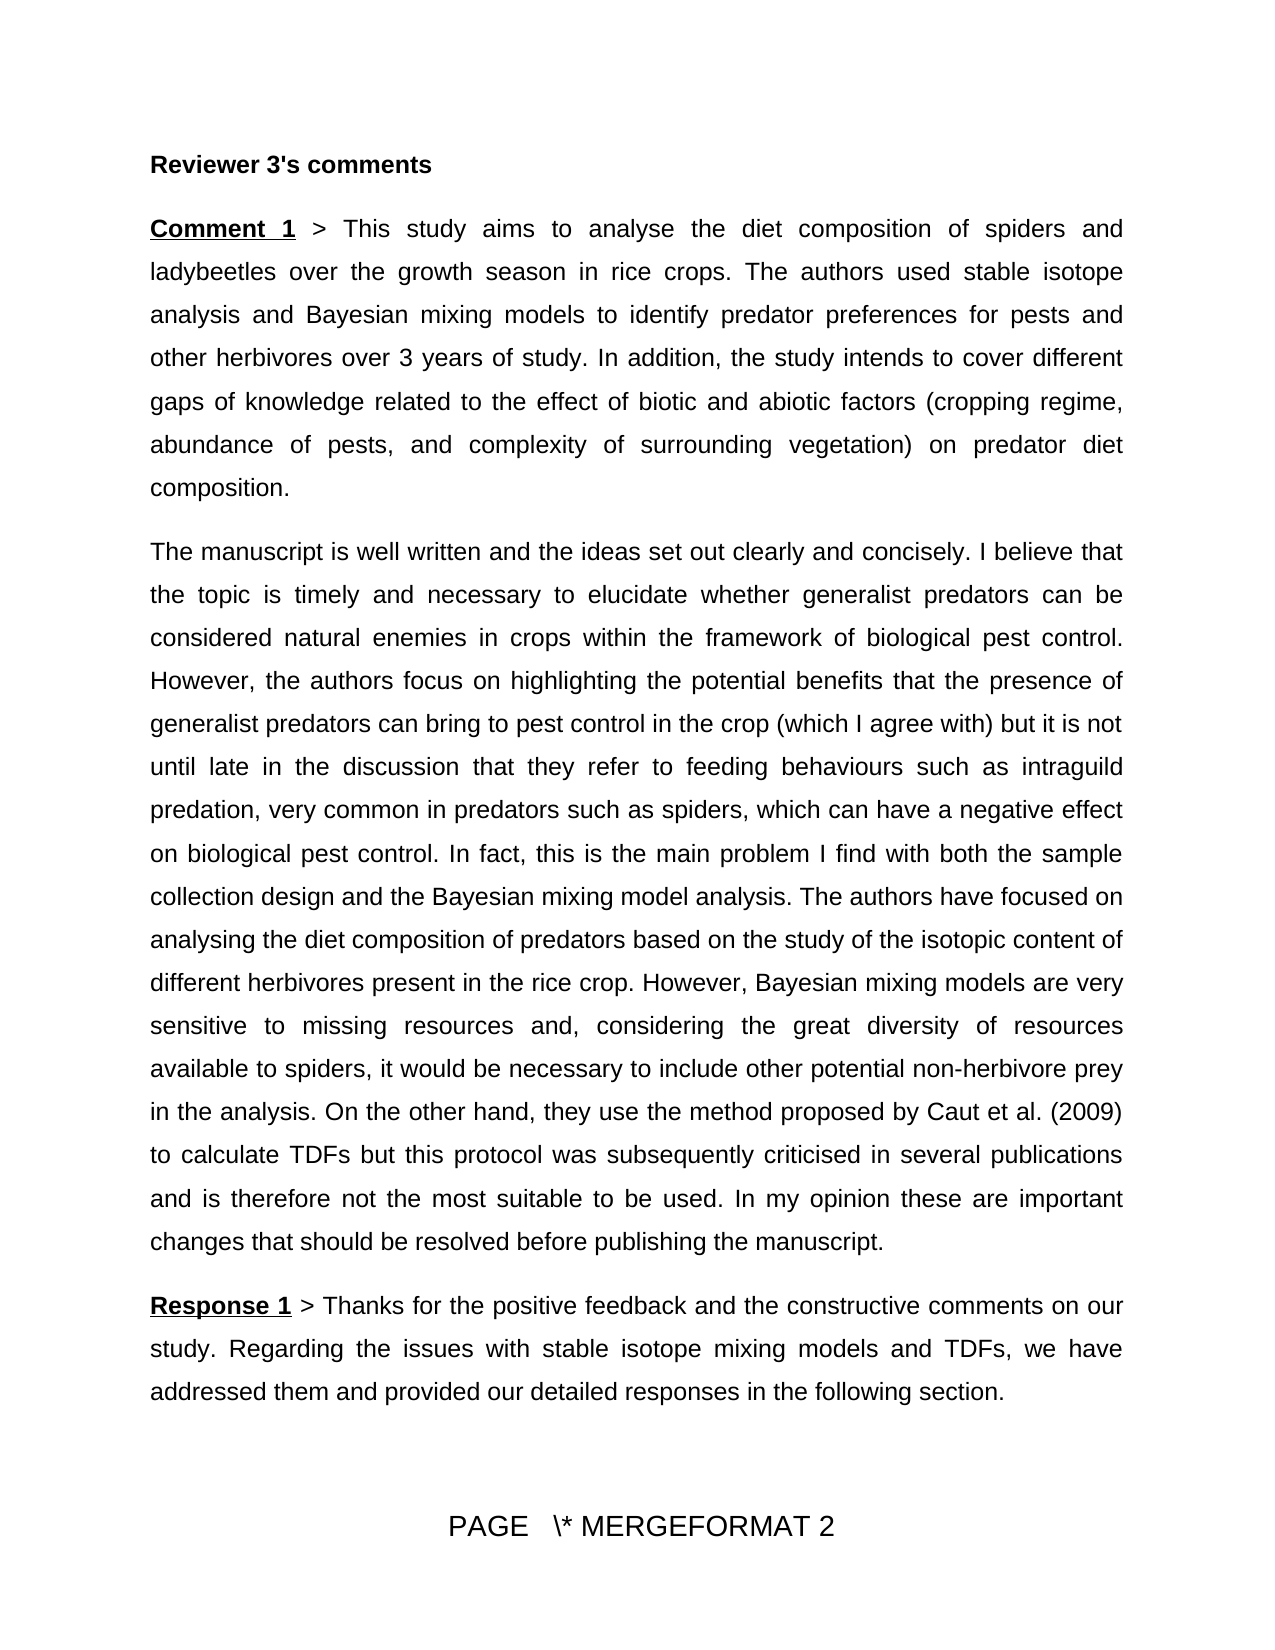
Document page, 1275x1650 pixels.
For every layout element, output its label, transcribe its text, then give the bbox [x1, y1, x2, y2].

text Response 1 > Thanks for the positive feedback and the constructive comments on our study. Regarding the issues with stable isotope mixing models and TDFs, we have addressed them and provided our detailed responses in the following section. [150, 1291, 1125, 1406]
text Reviewer 3's comments [150, 150, 1125, 179]
text Comment 1 > This study aims to analyse the diet composition of spiders and ladybeetles over the growth season in rice crops. The authors used stable isotope analysis and Bayesian mixing models to identify predator preferences for pests and other herbivores over 3 years of study. In addition, the study intends to cover different gaps of knowledge related to the effect of biotic and abiotic factors (cropping regime, abundance of pests, and complexity of surrounding vegetation) on predator diet composition. [150, 214, 1125, 501]
text The manuscript is well written and the ideas set out clearly and concisely. I believe that the topic is timely and necessary to elucidate whether generalist predators can be considered natural enemies in crops within the framework of biological pest control. However, the authors focus on highlighting the potential benefits that the presence of generalist predators can bring to pest control in the crop (which I agree with) but it is not until late in the discussion that they refer to feeding behaviours such as intraguild predation, very common in predators such as spiders, which can have a negative effect on biological pest control. In fact, this is the main problem I find with both the sample collection design and the Bayesian mixing model analysis. The authors have focused on analysing the diet composition of predators based on the study of the isotopic content of different herbivores present in the rice crop. However, Bayesian mixing models are very sensitive to missing resources and, considering the great diversity of resources available to spiders, it would be necessary to include other potential non-herbivore prey in the analysis. On the other hand, they use the method proposed by Caut et al. (2009) to calculate TDFs but this protocol was subsequently criticised in several publications and is therefore not the most suitable to be used. In my opinion these are important changes that should be resolved before publishing the manuscript. [150, 537, 1125, 1255]
